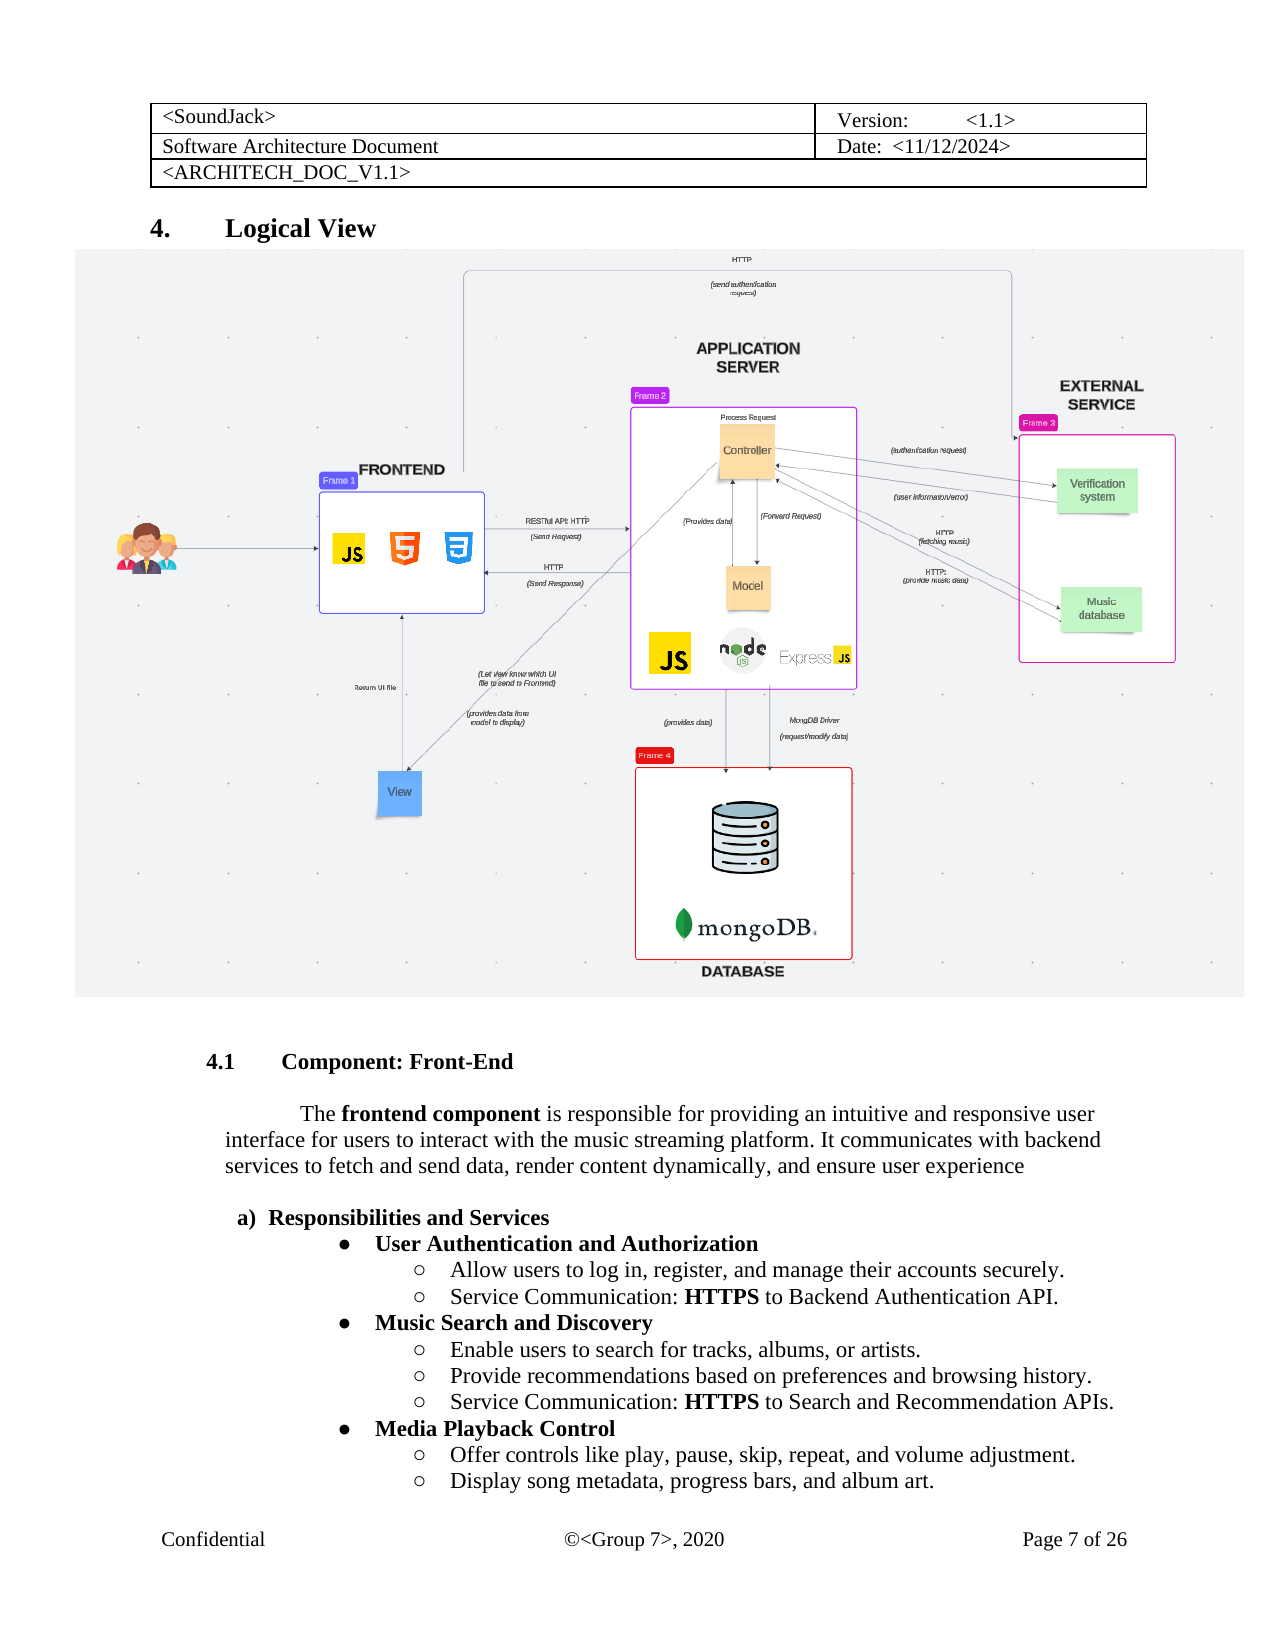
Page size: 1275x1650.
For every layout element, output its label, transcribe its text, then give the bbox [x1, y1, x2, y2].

list Service Communication: HTTPS to Search and Recommendation APIs. [412, 1388, 1125, 1415]
subtitle Logical View [150, 212, 1125, 243]
list Service Communication: HTTPS to Backend Authentication API. [412, 1283, 1125, 1309]
list Responsibilities and Services [237, 1204, 1125, 1230]
list Allow users to log in, register, and manage their accounts securely. [412, 1257, 1125, 1283]
list Media Playback Control [337, 1415, 1125, 1441]
picture [75, 249, 1245, 997]
list Display song metadata, progress bars, and album art. [412, 1467, 1125, 1494]
list Offer controls like play, pause, skip, repeat, and volume adjustment. [412, 1441, 1125, 1467]
list User Authentication and Authorization [337, 1230, 1125, 1257]
list Enable users to search for tracks, albums, or artists. [412, 1336, 1125, 1362]
text The frontend component is responsible for providing an intuitive and responsive user interface for users to interact with the music streaming platform. It communicates with backend services to fetch and send data, render content dynamically, and ensure user experience [225, 1100, 1125, 1179]
subtitle Component: Front-End [206, 1048, 1125, 1075]
list Music Search and Discovery [337, 1309, 1125, 1336]
list Provide recommendations based on preferences and browsing history. [412, 1362, 1125, 1388]
